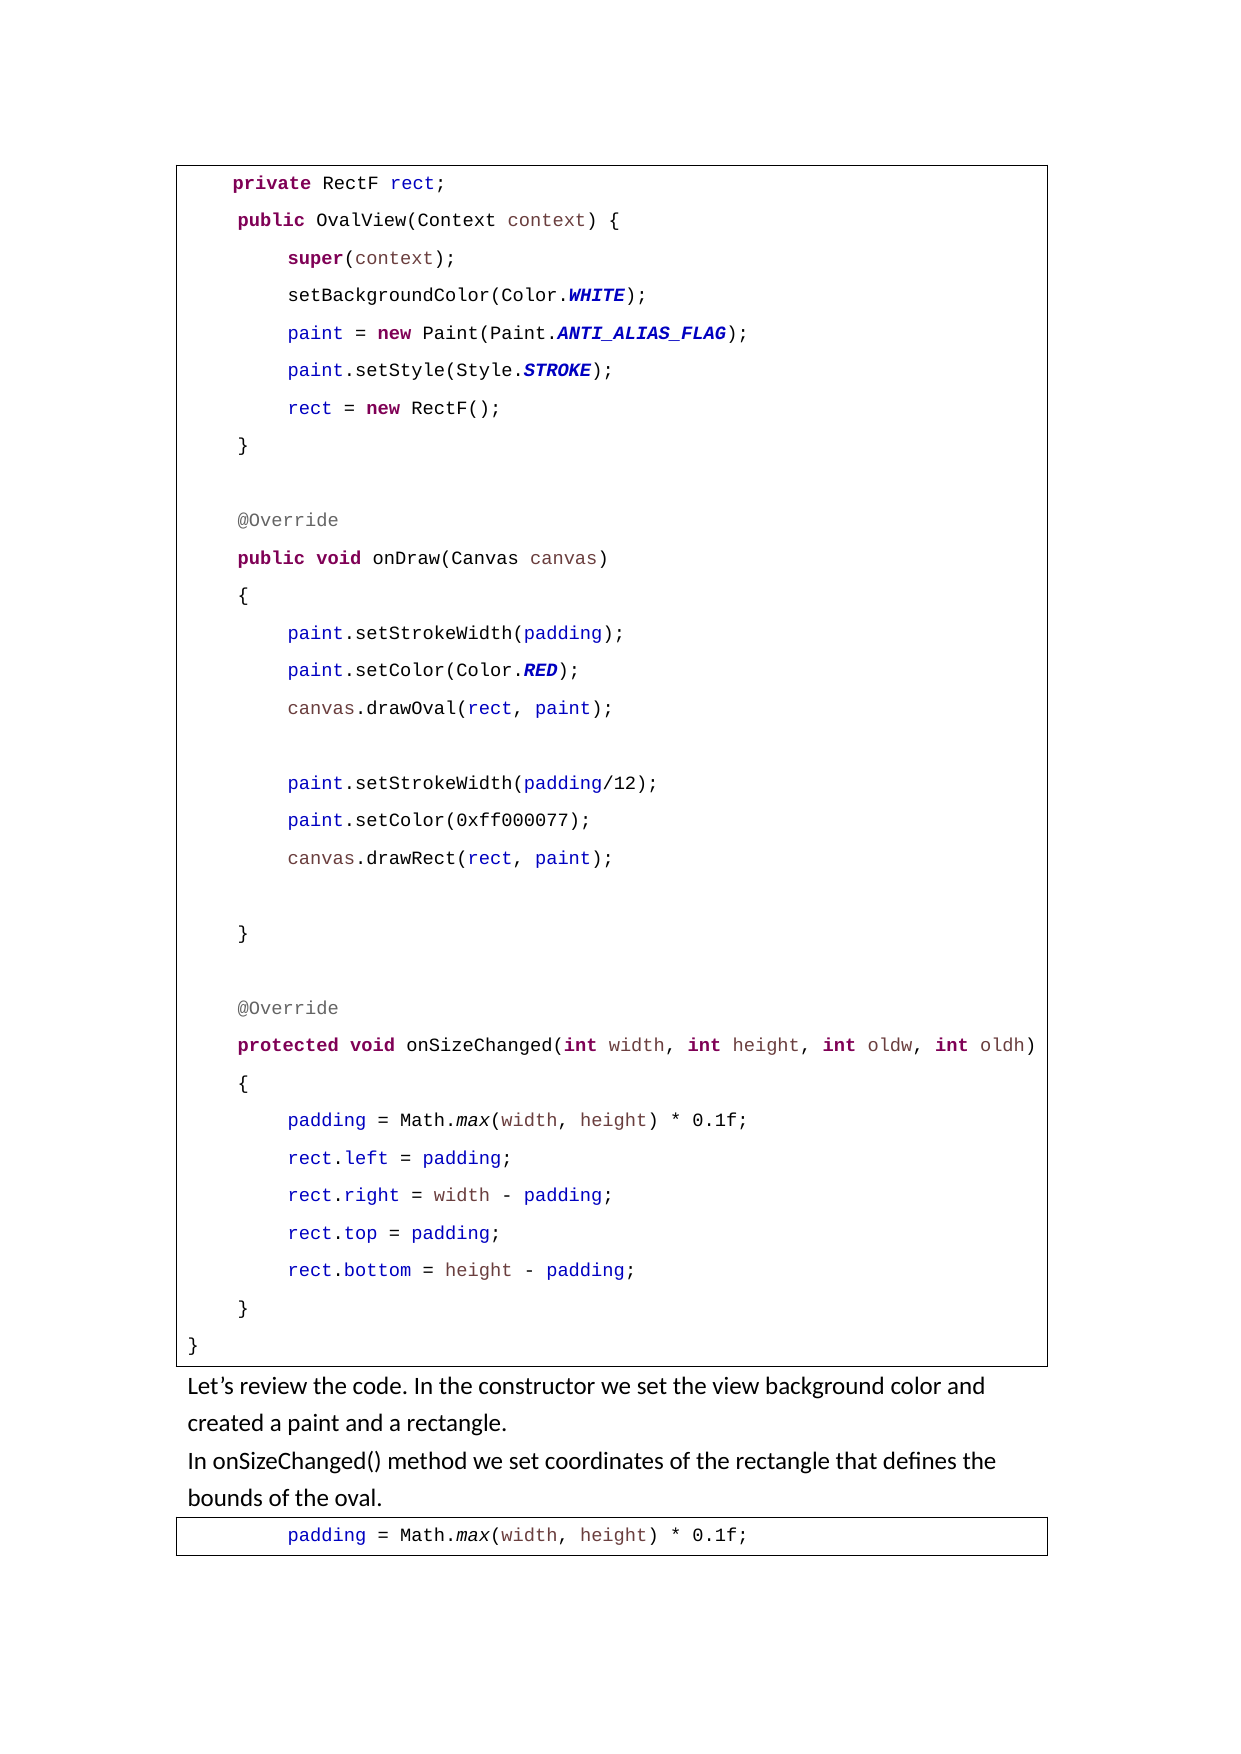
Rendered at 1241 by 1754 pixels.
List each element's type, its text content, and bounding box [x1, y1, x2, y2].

text In onSizeChanged() method we set coordinates of the rectangle that defines the bounds of the oval. [187, 1442, 1053, 1517]
text Let’s review the code. In the constructor we set the view background color and created a paint and a rectangle. [187, 1367, 1053, 1442]
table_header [177, 1518, 1047, 1555]
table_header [177, 166, 1047, 1366]
